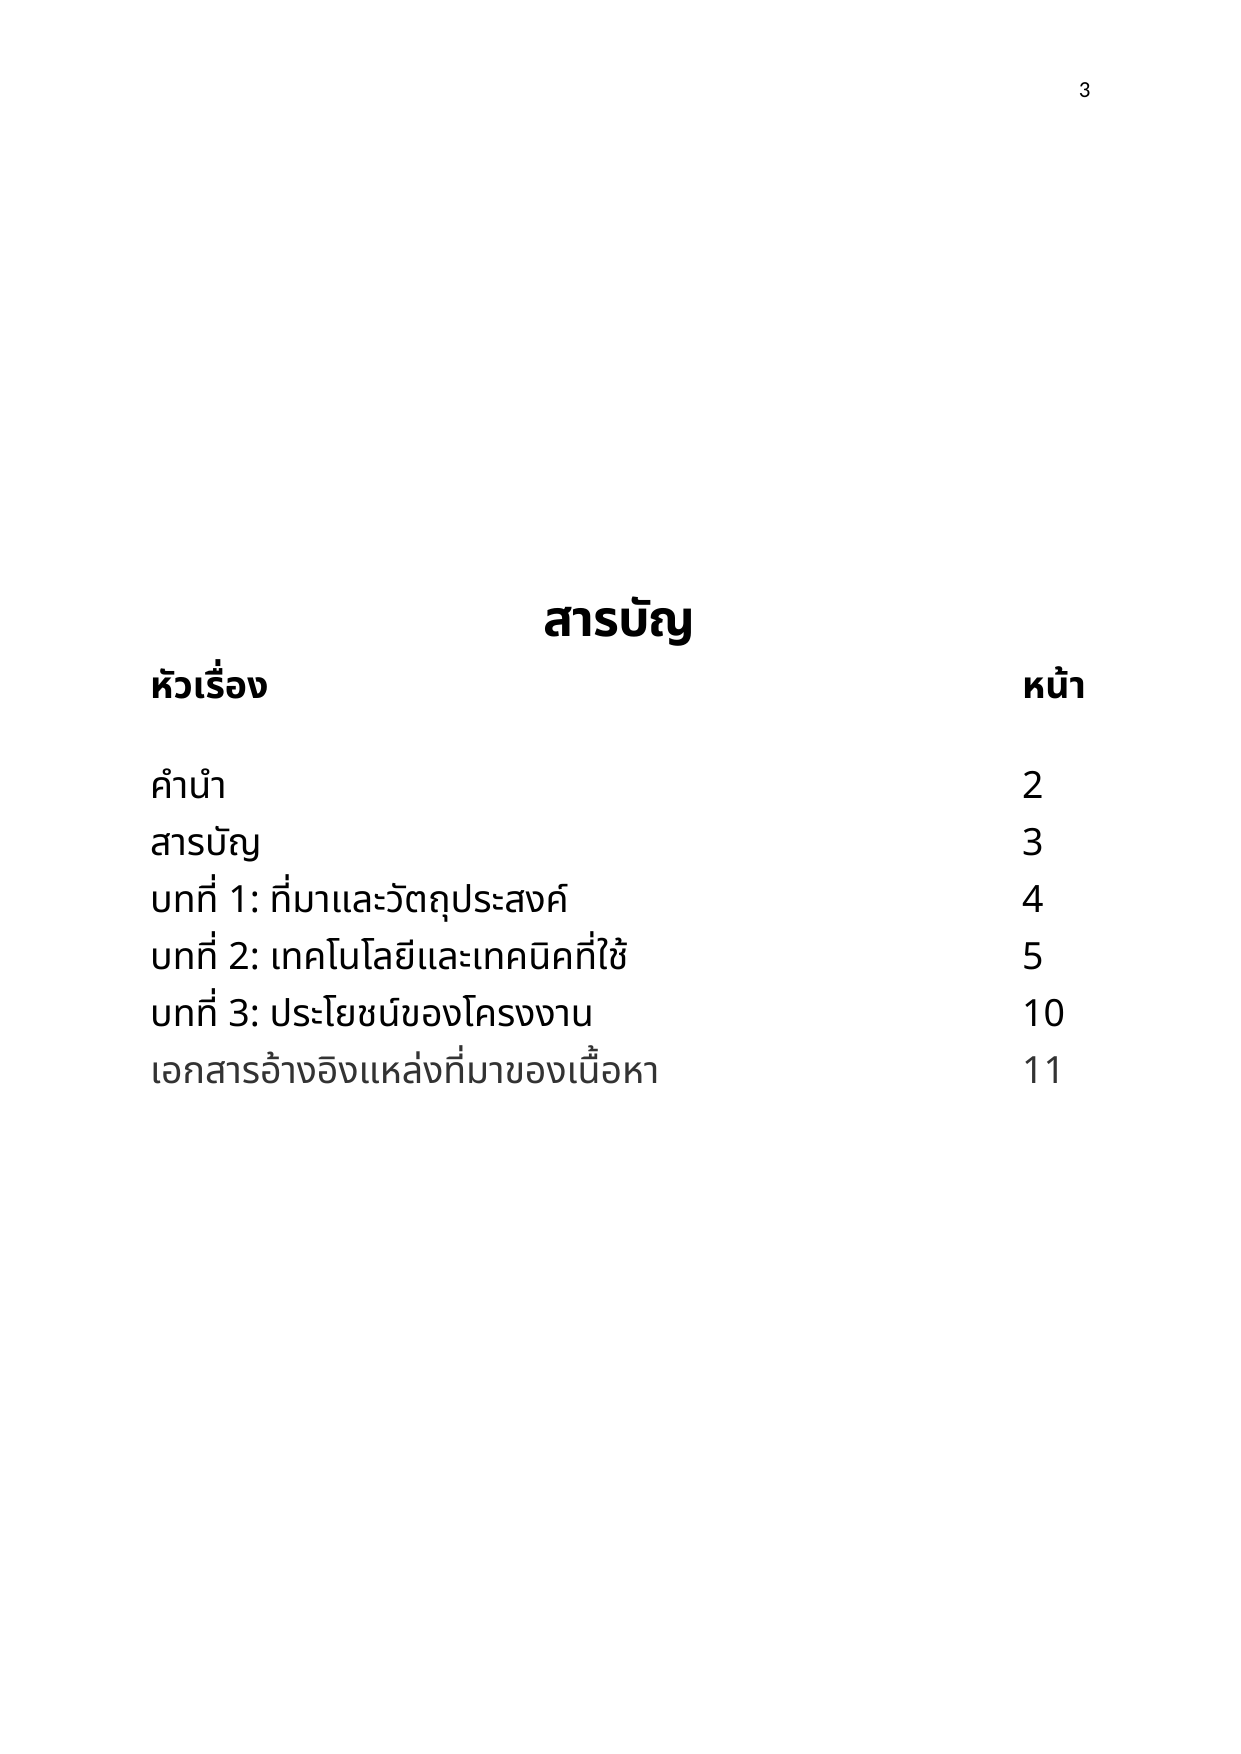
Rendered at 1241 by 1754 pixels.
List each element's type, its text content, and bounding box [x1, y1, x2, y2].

text สารบัญ 3 [150, 815, 1090, 872]
text บทที่ 2: เทคโนโลยีและเทคนิคที่ใช้ 5 [150, 929, 1090, 986]
text บทที่ 3: ประโยชน์ของโครงงาน 10 [150, 986, 1090, 1043]
text เอกสารอ้างอิงแหล่งที่มาของเนื้อหา 11 [150, 1043, 1090, 1100]
text บทที่ 1: ที่มาและวัตถุประสงค์ 4 [150, 872, 1090, 929]
text หัวเรื่อง หน้า [150, 658, 1090, 715]
text สารบัญ [150, 583, 1090, 658]
text คำนำ 2 [150, 758, 1090, 815]
